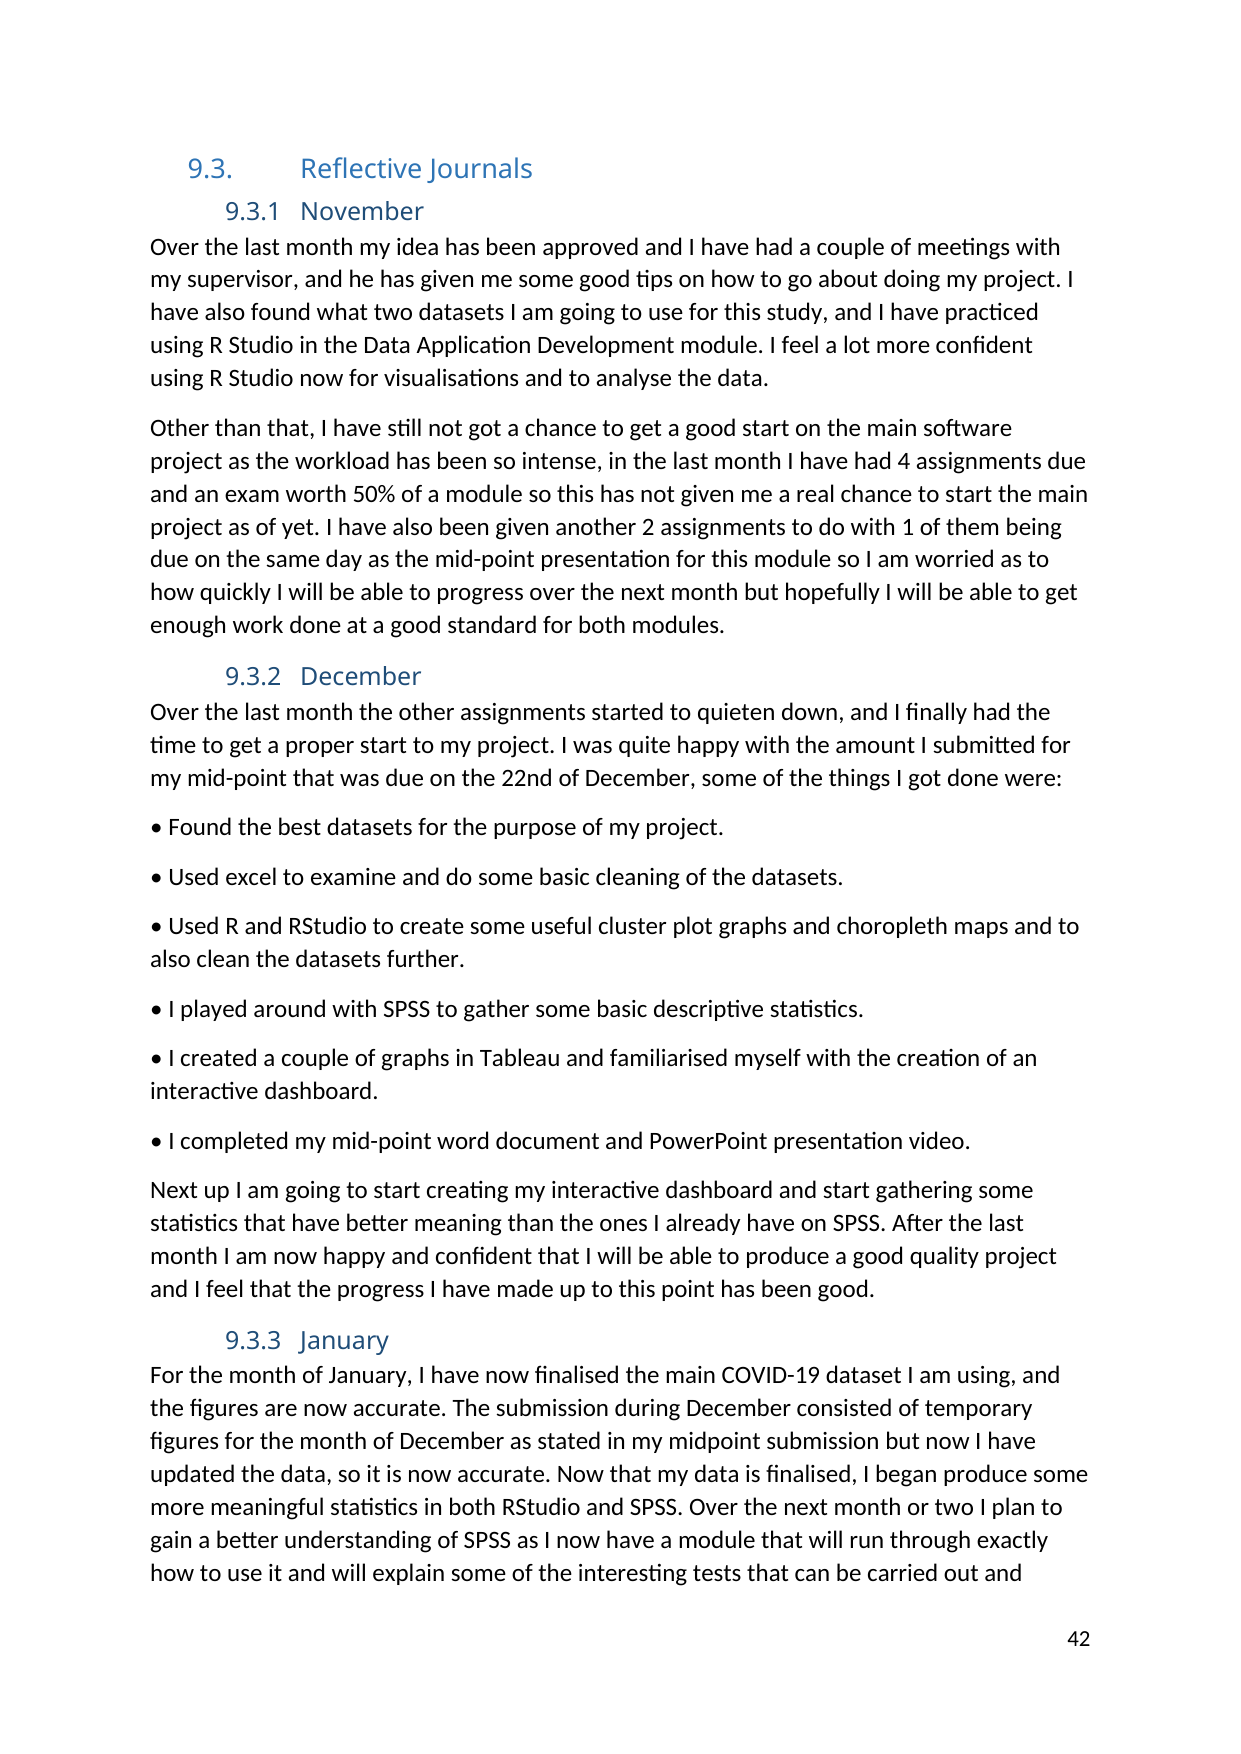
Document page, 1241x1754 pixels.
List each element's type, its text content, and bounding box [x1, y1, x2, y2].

text • I played around with SPSS to gather some basic descriptive statistics. [150, 993, 1090, 1023]
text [150, 1360, 1090, 1588]
text • I created a couple of graphs in Tableau and familiarised myself with the creation of an interactive dashboard. [150, 1042, 1090, 1106]
text Over the last month my idea has been approved and I have had a couple of meetings with my supervisor, and he has given me some good tips on how to go about doing my project. I have also found what two datasets I am going to use for this study, and I have practiced using R Studio in the Data Application Development module. I feel a lot more confident using R Studio now for visualisations and to analyse the data. [150, 231, 1090, 393]
text Other than that, I have still not got a chance to get a good start on the main software project as the workload has been so intense, in the last month I have had 4 assignments due and an exam worth 50% of a module so this has not given me a real chance to start the main project as of yet. I have also been given another 2 assignments to do with 1 of them being due on the same day as the mid-point presentation for this module so I am worried as to how quickly I will be able to progress over the next month but hopefully I will be able to get enough work done at a good standard for both modules. [150, 412, 1090, 640]
text • I completed my mid-point word document and PowerPoint presentation video. [150, 1125, 1090, 1156]
subtitle 9.3.1 November [150, 194, 1090, 228]
subtitle 9.3.2 December [150, 659, 1090, 693]
subtitle 9.3.3 January [150, 1323, 1090, 1357]
subtitle Reflective Journals [187, 150, 1090, 187]
text • Found the best datasets for the purpose of my project. [150, 811, 1090, 842]
text • Used R and RStudio to create some useful cluster plot graphs and choropleth maps and to also clean the datasets further. [150, 910, 1090, 974]
text • Used excel to examine and do some basic cleaning of the datasets. [150, 861, 1090, 891]
text Next up I am going to start creating my interactive dashboard and start gathering some statistics that have better meaning than the ones I already have on SPSS. After the last month I am now happy and confident that I will be able to produce a good quality project and I feel that the progress I have made up to this point has been good. [150, 1174, 1090, 1304]
text Over the last month the other assignments started to quieten down, and I finally had the time to get a proper start to my project. I was quite happy with the amount I submitted for my mid-point that was due on the 22nd of December, some of the things I got done were: [150, 696, 1090, 792]
